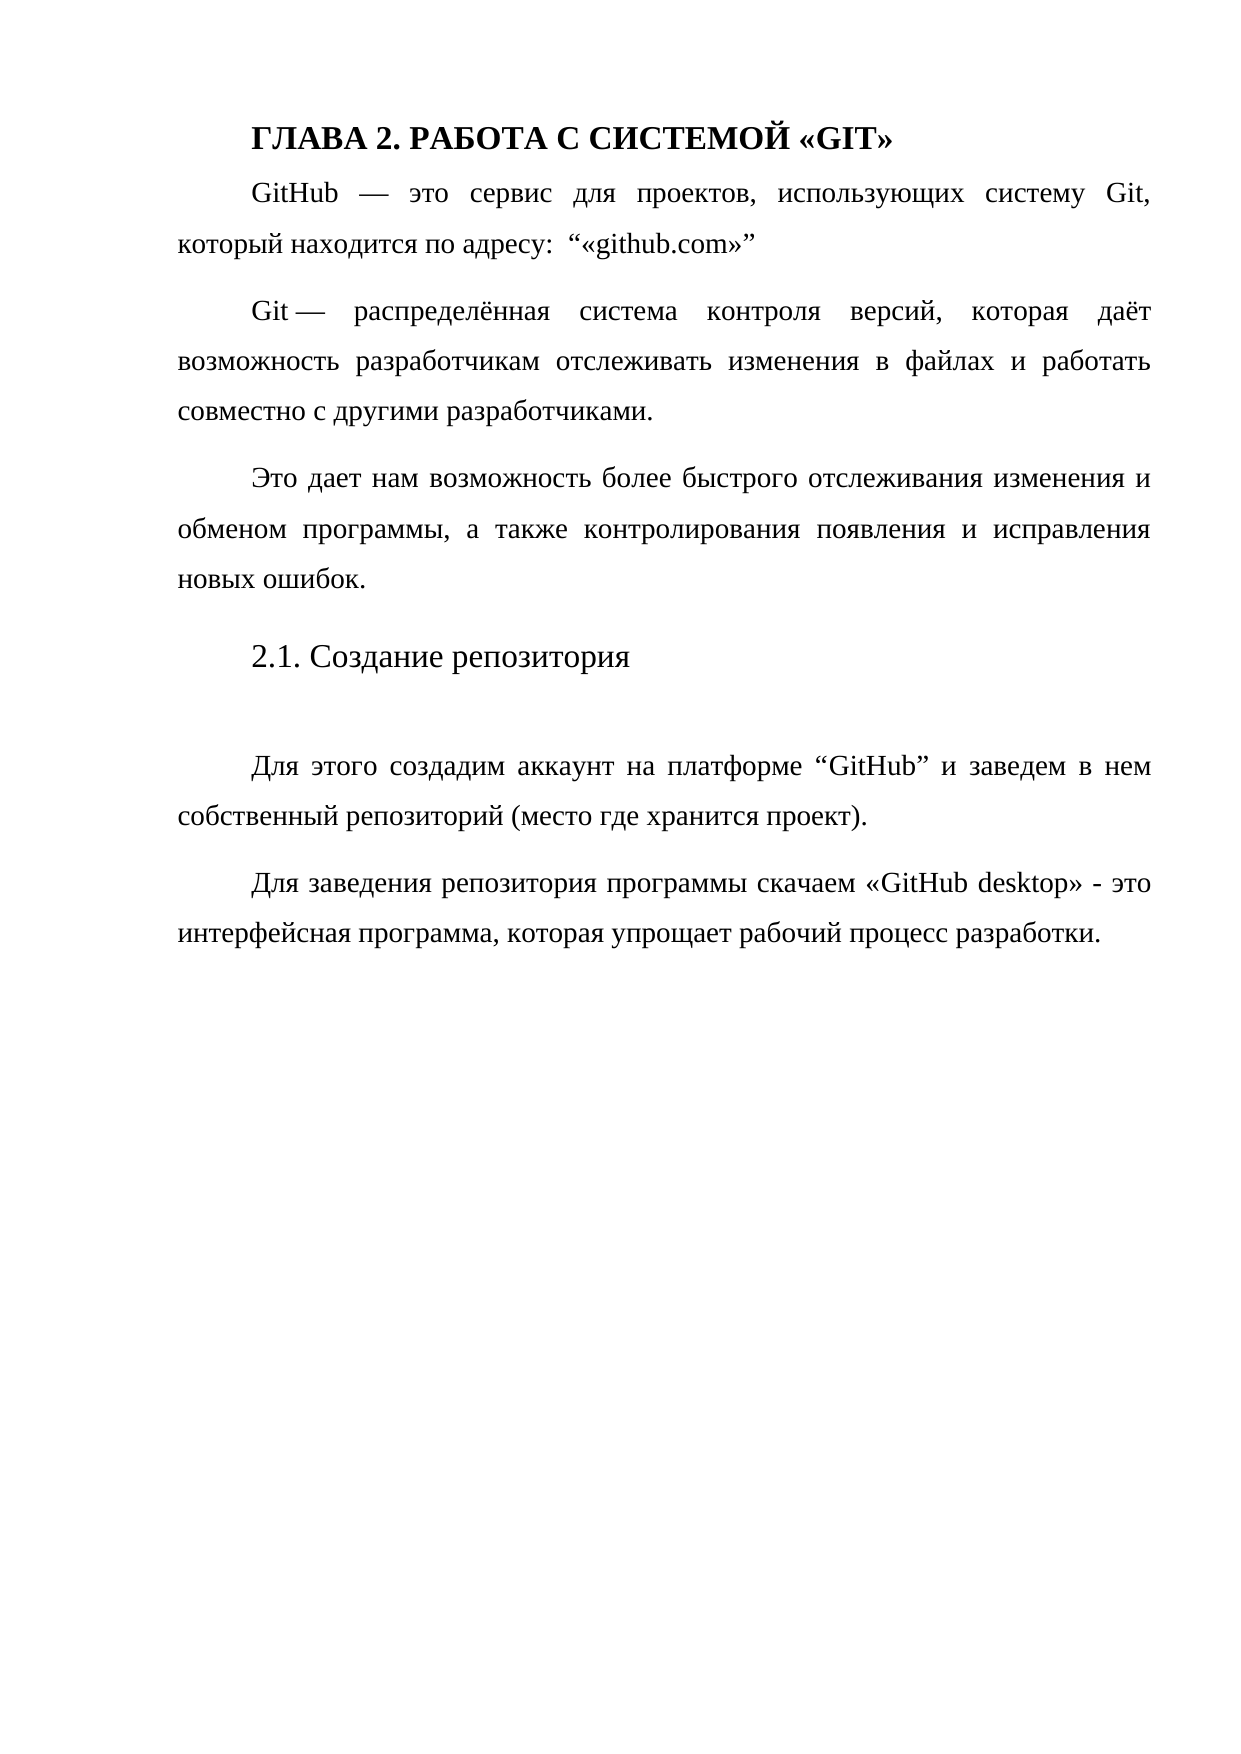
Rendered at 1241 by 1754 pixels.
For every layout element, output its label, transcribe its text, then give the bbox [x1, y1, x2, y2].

text Это дает нам возможность более быстрого отслеживания изменения и обменом программы, а также контролирования появления и исправления новых ошибок. [177, 461, 1152, 595]
text Для заведения репозитория программы скачаем «GitHub desktop» - это интерфейсная программа, которая упрощает рабочий процесс разработки. [177, 865, 1152, 949]
subtitle 2.1. Создание репозитория [177, 636, 1152, 675]
text Для этого создадим аккаунт на платформе “GitHub” и заведем в нем собственный репозиторий (место где хранится проект). [177, 748, 1152, 832]
text Git — распределённая система контроля версий, которая даёт возможность разработчикам отслеживать изменения в файлах и работать совместно с другими разработчиками. [177, 293, 1152, 427]
text GitHub — это сервис для проектов, использующих систему Git, который находится по адресу: “«github.com»” [177, 176, 1152, 259]
list ГЛАВА 2. РАБОТА С СИСТЕМОЙ «GIT» [177, 118, 1152, 156]
